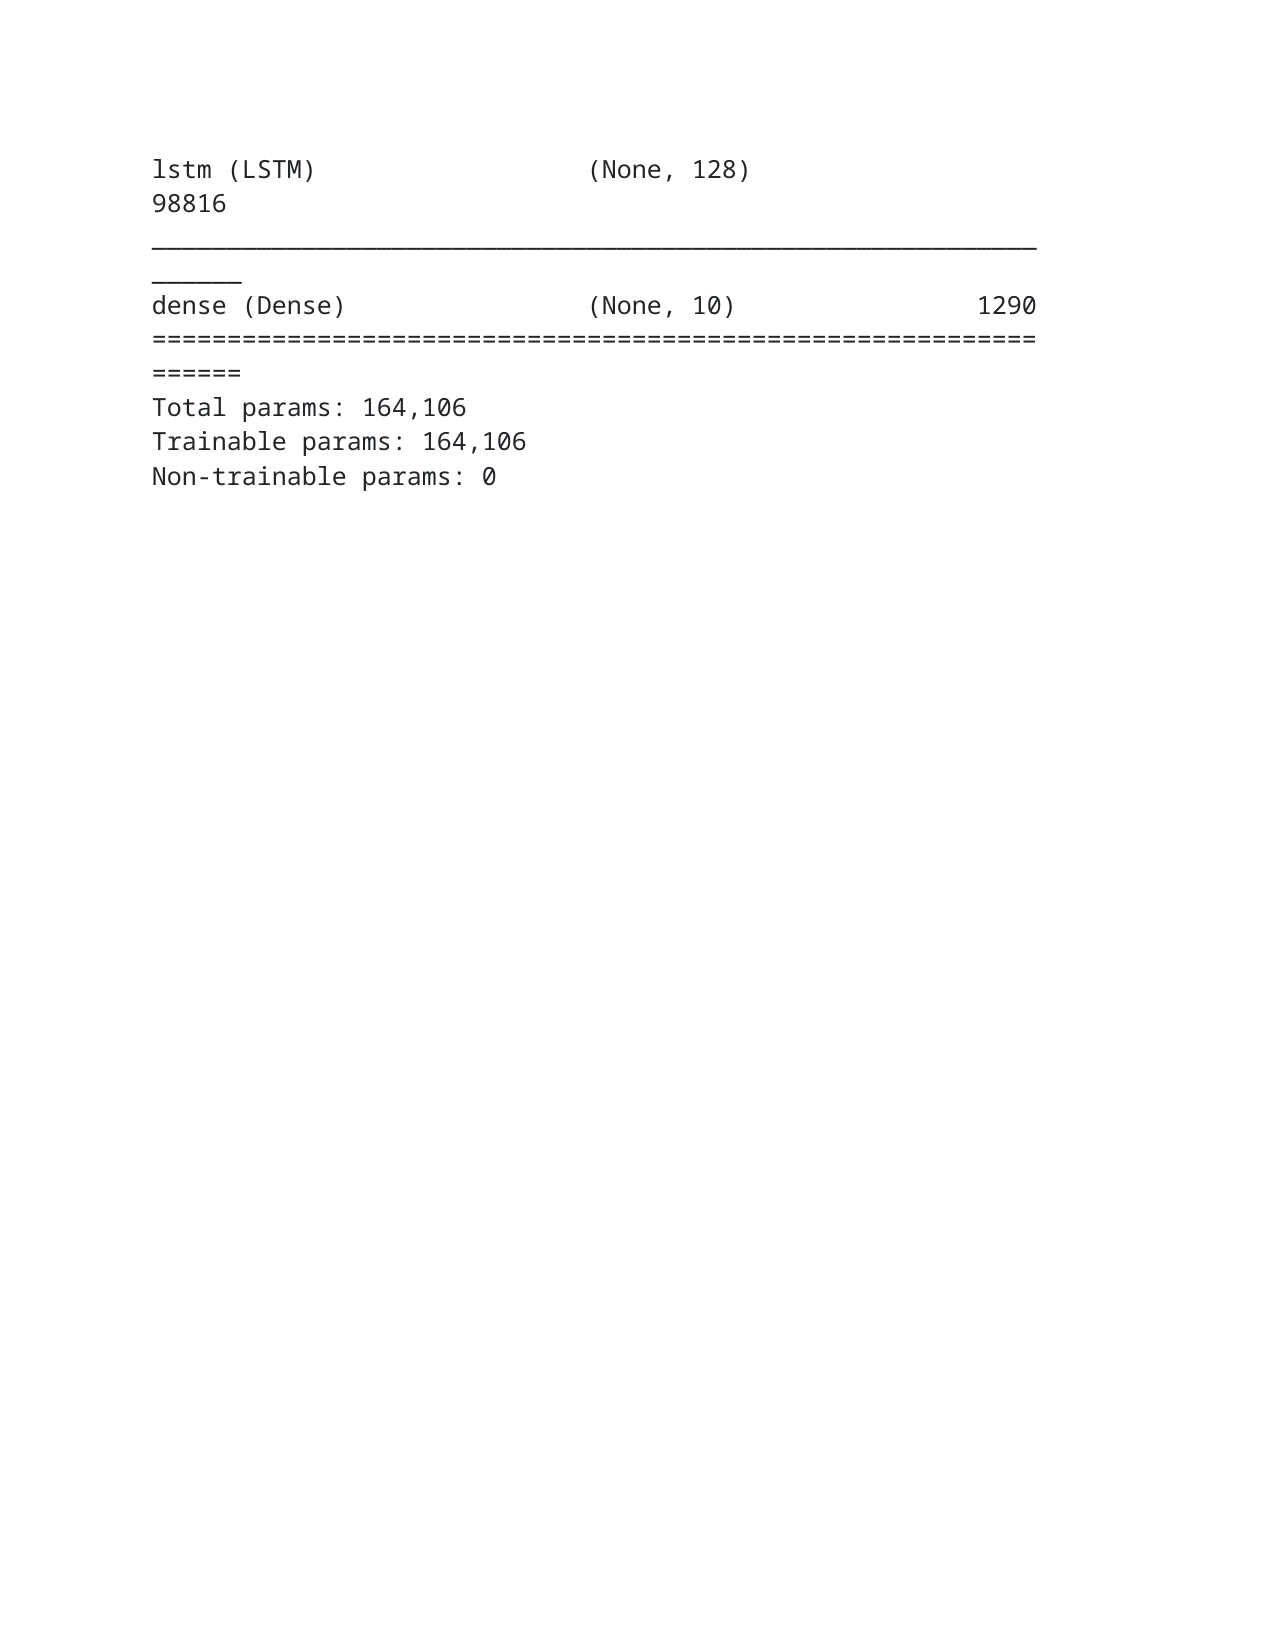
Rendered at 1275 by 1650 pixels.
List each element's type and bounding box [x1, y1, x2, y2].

table_header [150, 150, 1047, 494]
